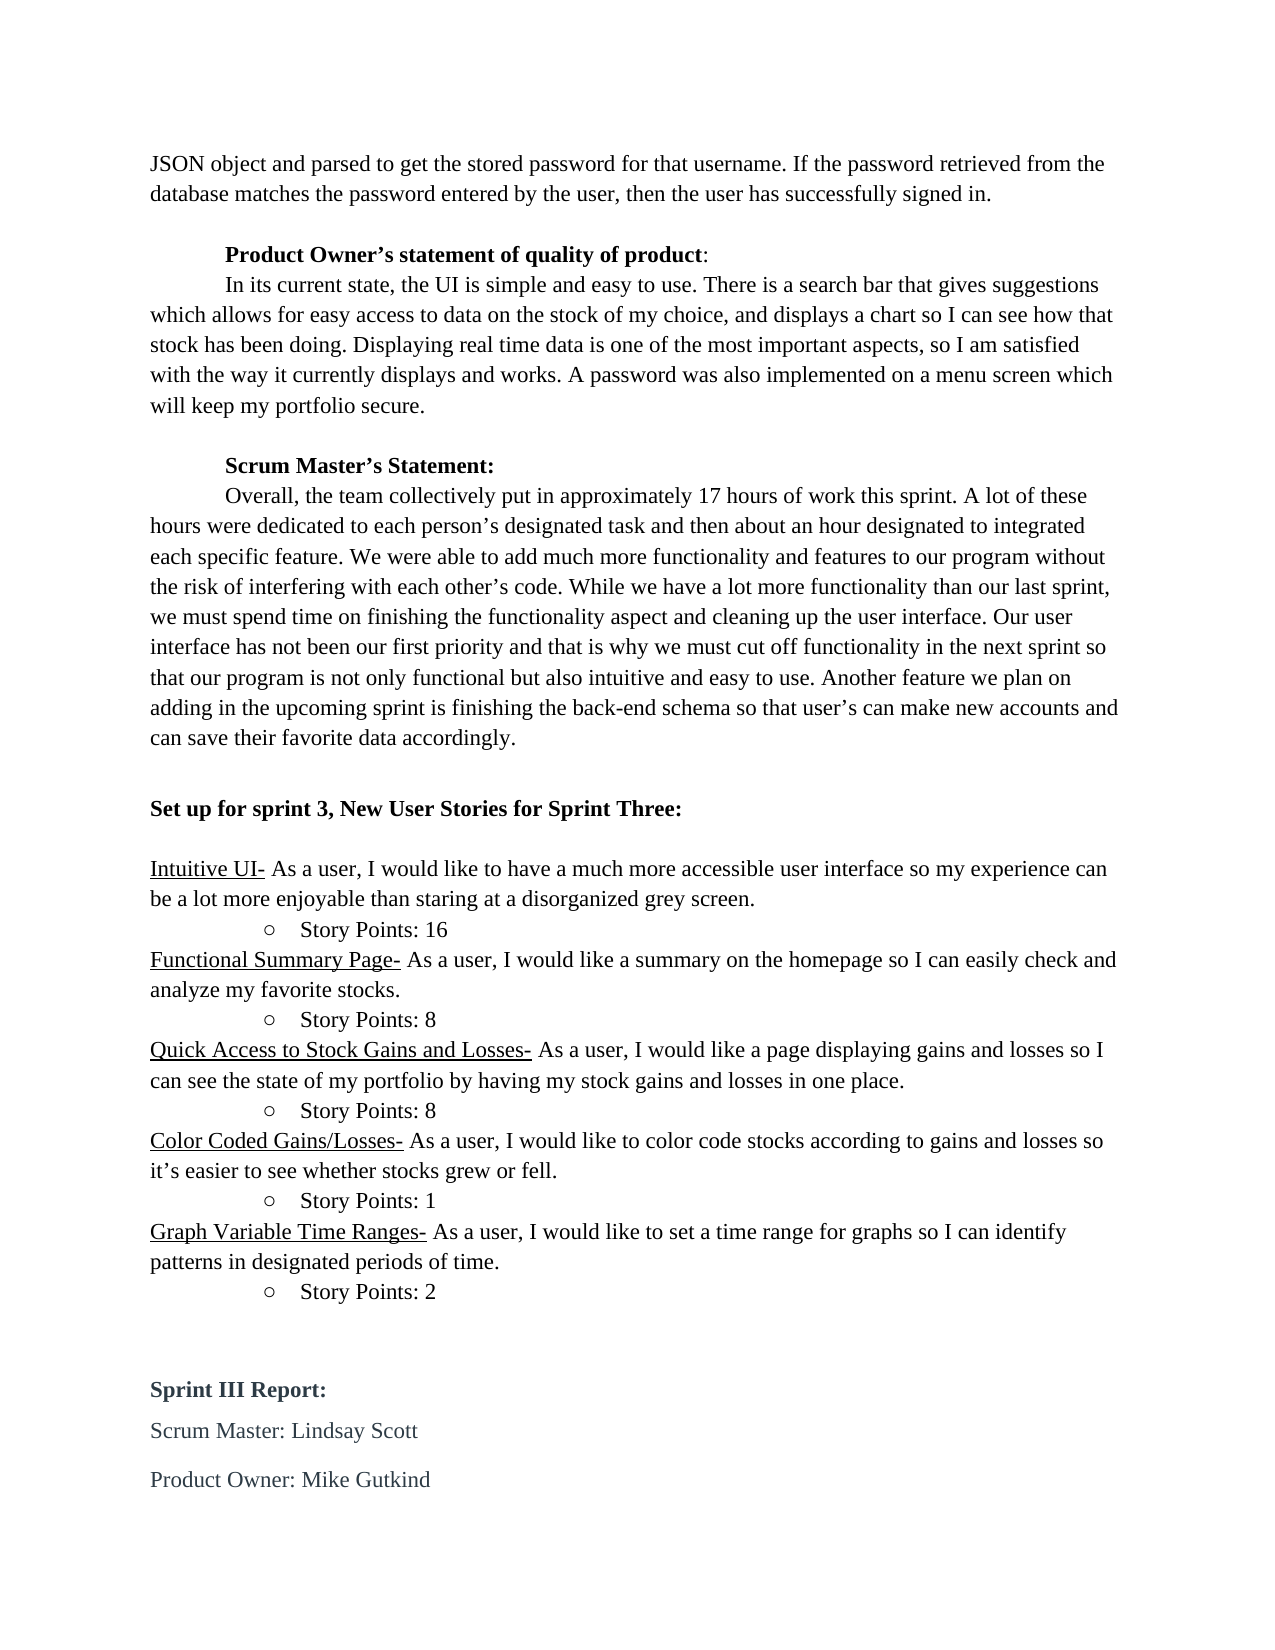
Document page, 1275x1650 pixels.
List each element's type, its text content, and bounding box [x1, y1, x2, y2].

text Product Owner: Mike Gutkind [150, 1466, 1125, 1492]
text Product Owner’s statement of quality of product: [150, 241, 1125, 267]
list Story Points: 1 [262, 1187, 1125, 1214]
text In its current state, the UI is simple and easy to use. There is a search bar that gives suggestions which allows for easy access to data on the stock of my choice, and displays a chart so I can see how that stock has been doing. Displaying real time data is one of the most important aspects, so I am satisfied with the way it currently displays and works. A password was also implemented on a menu screen which will keep my portfolio secure. [150, 271, 1125, 418]
list Story Points: 8 [262, 1097, 1125, 1123]
text Sprint III Report: [150, 1376, 1125, 1402]
text Overall, the team collectively put in approximately 17 hours of work this sprint. A lot of these hours were dedicated to each person’s designated task and then about an hour designated to integrated each specific feature. We were able to add much more functionality and features to our program without the risk of interfering with each other’s code. While we have a lot more functionality than our last sprint, we must spend time on finishing the functionality aspect and cleaning up the user interface. Our user interface has not been our first priority and that is why we must cut off functionality in the next sprint so that our program is not only functional but also intuitive and easy to use. Another feature we plan on adding in the upcoming sprint is finishing the back-end schema so that user’s can make new accounts and can save their favorite data accordingly. [150, 482, 1125, 750]
text Intuitive UI- As a user, I would like to have a much more accessible user interface so my experience can be a lot more enjoyable than staring at a disorganized grey screen. [150, 855, 1125, 912]
text Scrum Master: Lindsay Scott [150, 1417, 1125, 1443]
text Scrum Master’s Statement: [150, 452, 1125, 478]
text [150, 150, 1125, 207]
text Quick Access to Stock Gains and Losses- As a user, I would like a page displaying gains and losses so I can see the state of my portfolio by having my stock gains and losses in one place. [150, 1036, 1125, 1093]
text Set up for sprint 3, New User Stories for Sprint Three: [150, 795, 1125, 821]
list Story Points: 16 [262, 916, 1125, 942]
text Color Coded Gains/Losses- As a user, I would like to color code stocks according to gains and losses so it’s easier to see whether stocks grew or fell. [150, 1127, 1125, 1184]
text Graph Variable Time Ranges- As a user, I would like to set a time range for graphs so I can identify patterns in designated periods of time. [150, 1218, 1125, 1274]
list Story Points: 8 [262, 1006, 1125, 1033]
text Functional Summary Page- As a user, I would like a summary on the homepage so I can easily check and analyze my favorite stocks. [150, 946, 1125, 1002]
list Story Points: 2 [262, 1278, 1125, 1304]
